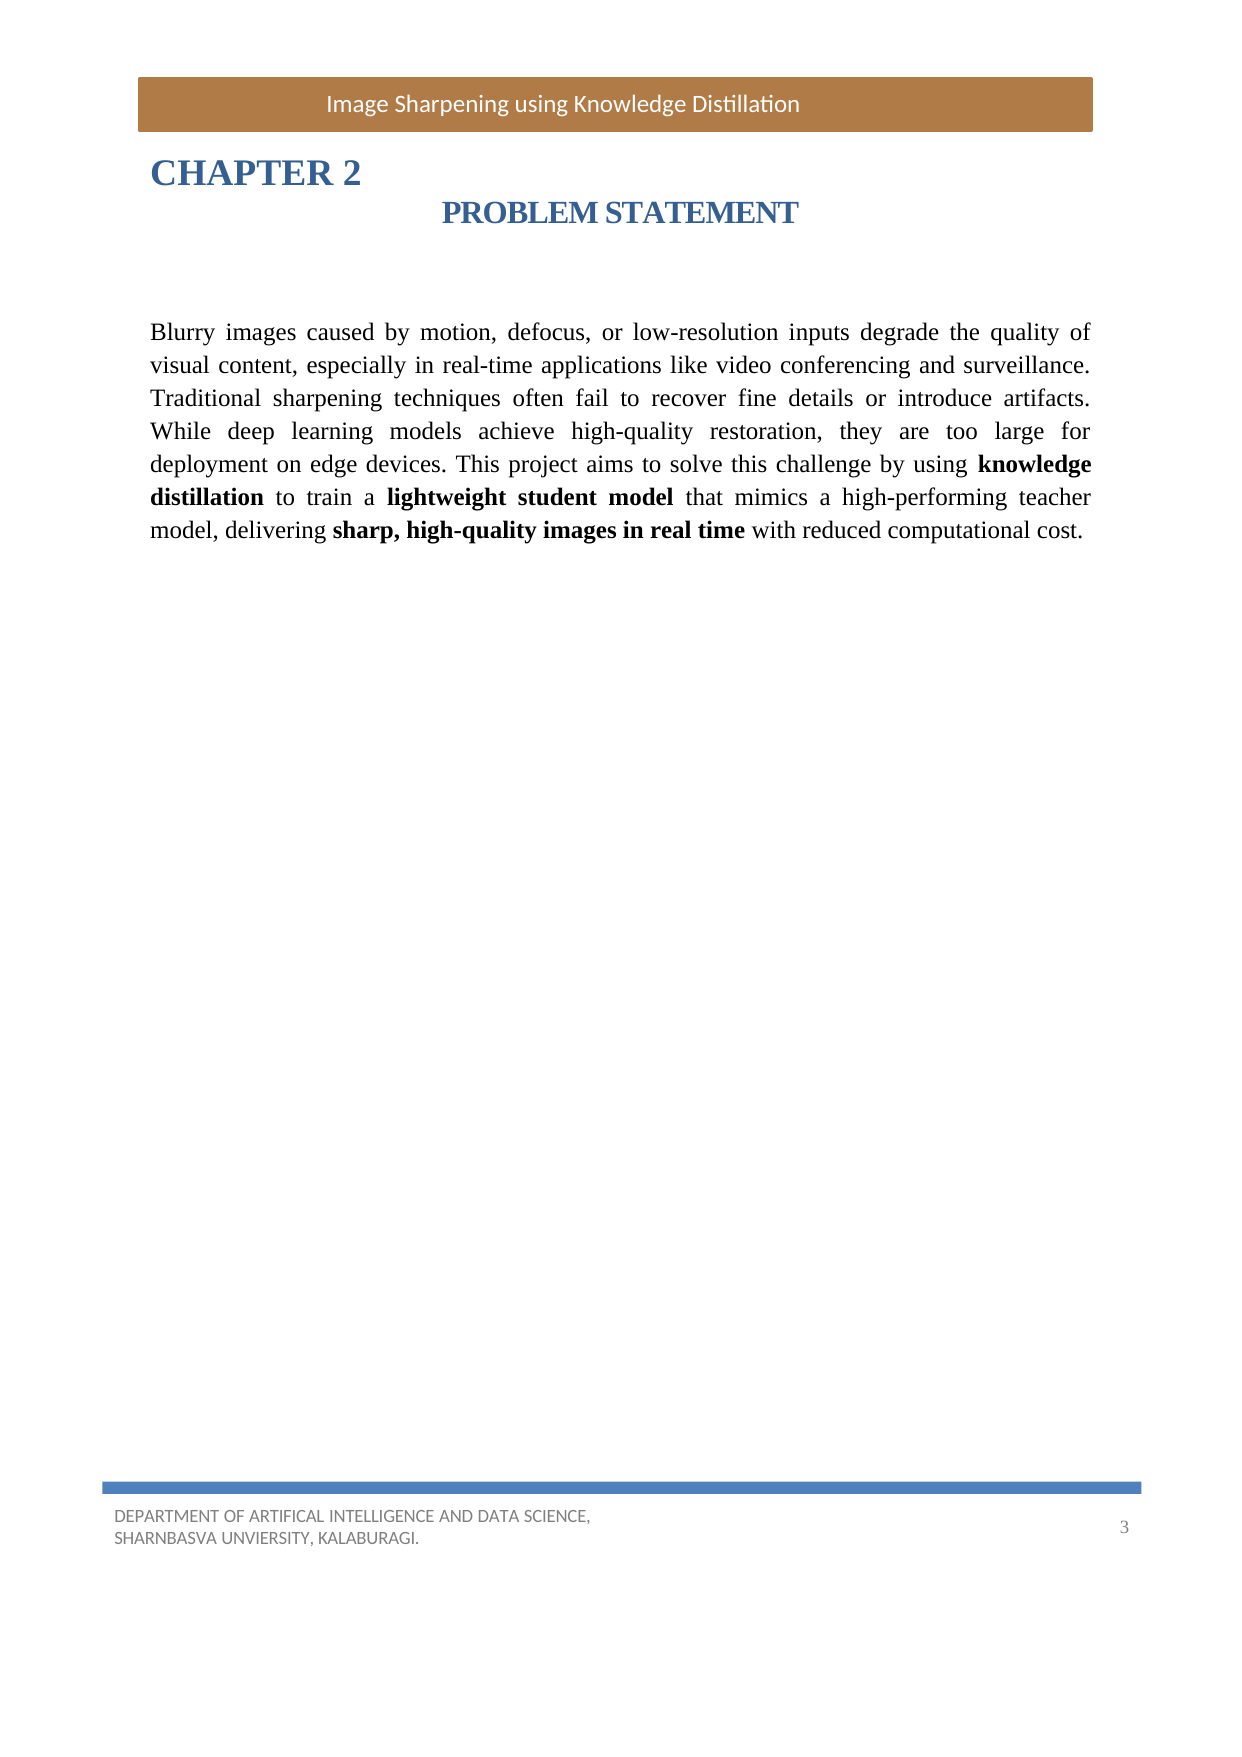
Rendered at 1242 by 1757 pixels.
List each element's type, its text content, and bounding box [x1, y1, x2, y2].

text PROBLEM STATEMENT [150, 193, 1092, 230]
text Blurry images caused by motion, defocus, or low-resolution inputs degrade the quality of visual content, especially in real-time applications like video conferencing and surveillance. Traditional sharpening techniques often fail to recover fine details or introduce artifacts. While deep learning models achieve high-quality restoration, they are too large for deployment on edge devices. This project aims to solve this challenge by using knowledge distillation to train a lightweight student model that mimics a high-performing teacher model, delivering sharp, high-quality images in real time with reduced computational cost. [150, 317, 1092, 544]
text CHAPTER 2 [150, 150, 1092, 193]
